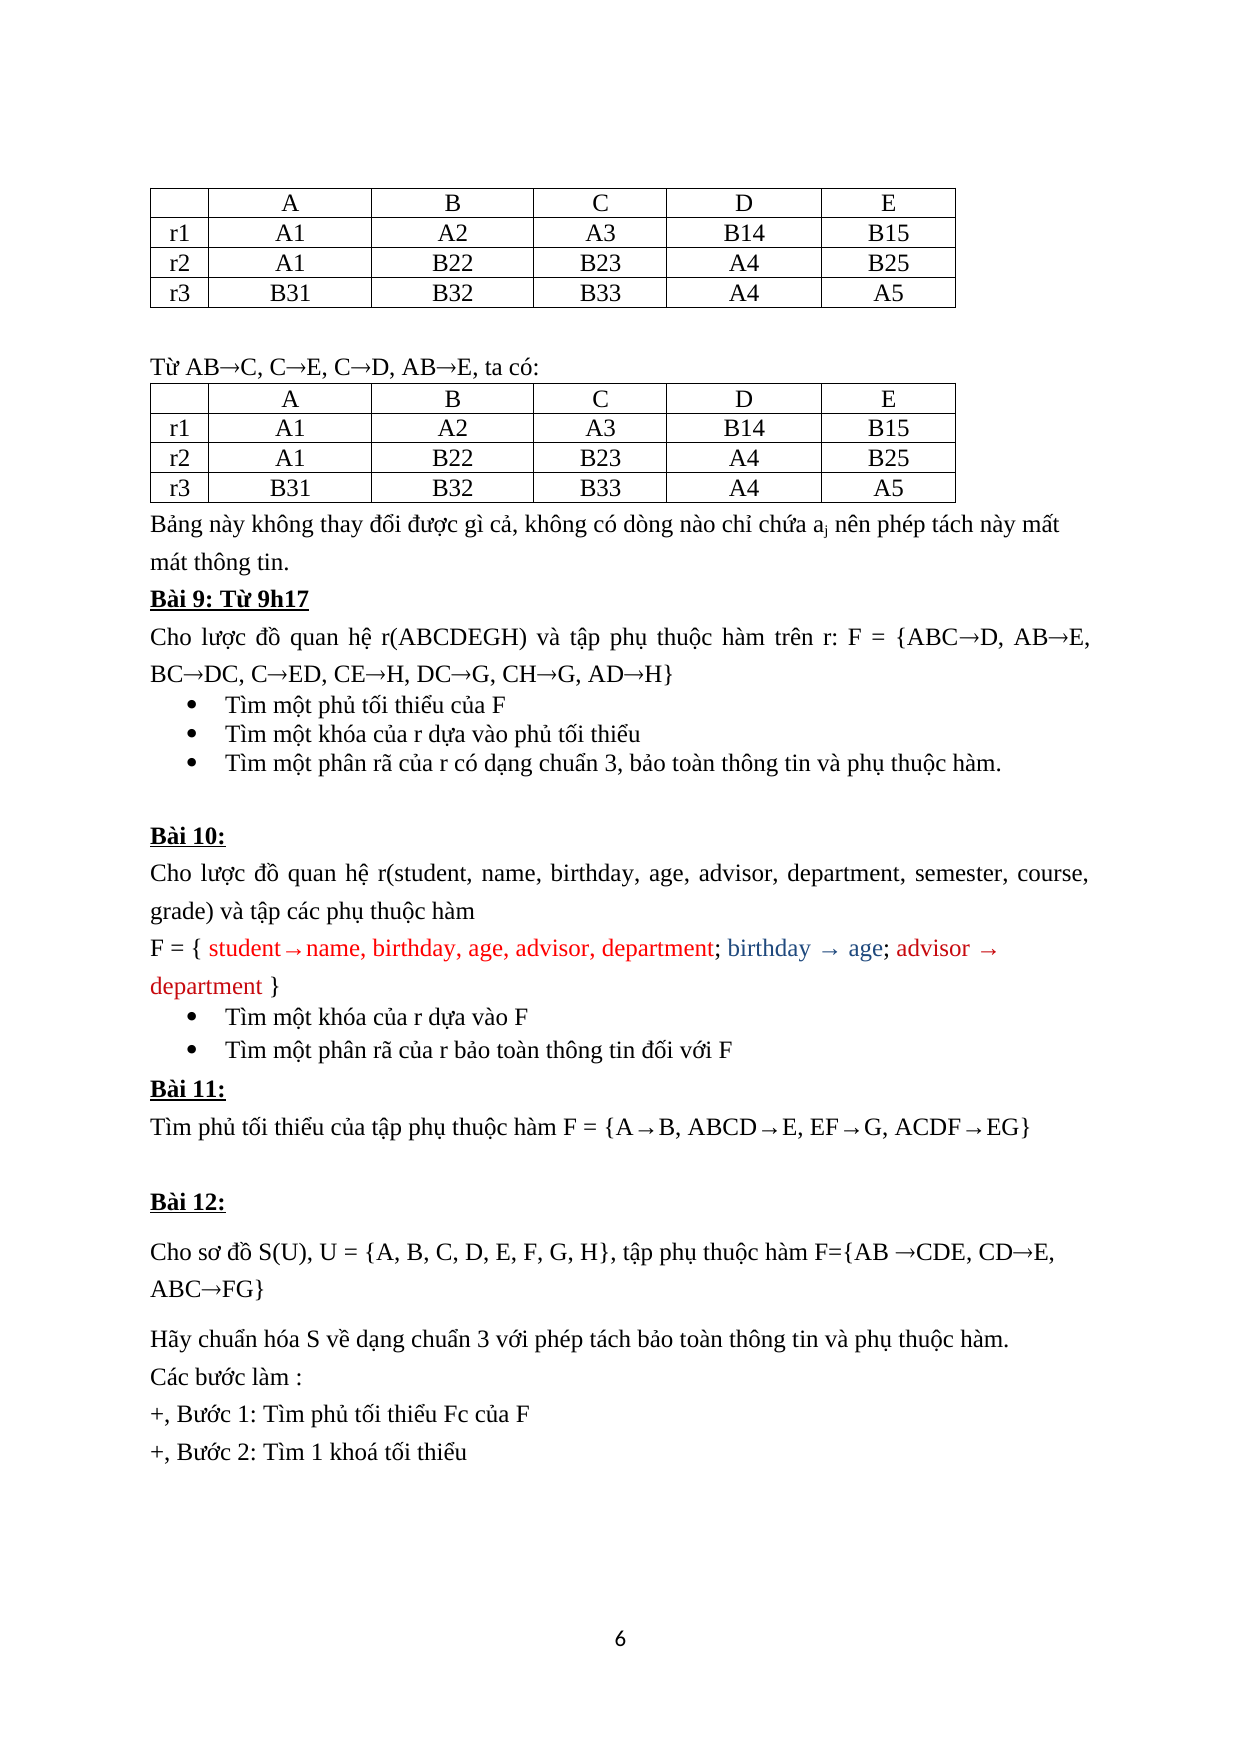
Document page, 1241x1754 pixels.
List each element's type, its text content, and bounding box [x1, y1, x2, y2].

table_header B [372, 384, 533, 412]
text F = { student→name, birthday, age, advisor, department; birthday → age; advisor → department } [150, 927, 1090, 1002]
table_header [151, 384, 208, 412]
table_header A [209, 384, 371, 412]
table_cell B15 [822, 414, 955, 442]
table_cell A4 [667, 278, 821, 307]
table_cell A4 [667, 248, 821, 277]
table_cell r1 [151, 218, 208, 247]
table_cell B32 [372, 278, 533, 307]
table_cell B25 [822, 248, 955, 277]
text Từ AB®C, C®E, C®D, AB®E, ta có: [150, 345, 1090, 383]
text +, Bước 1: Tìm phủ tối thiểu Fc của F [150, 1393, 1090, 1430]
table_header C [534, 189, 666, 217]
text Tìm phủ tối thiểu của tập phụ thuộc hàm F = {A→B, ABCD→E, EF→G, ACDF→EG} [150, 1105, 1090, 1143]
text Bài 10: [150, 814, 1090, 852]
table_header E [822, 189, 955, 217]
table_header D [667, 189, 821, 217]
table_cell A2 [372, 218, 533, 247]
table_cell B23 [534, 248, 666, 277]
text Cho sơ đồ S(U), U = {A, B, C, D, E, F, G, H}, tập phụ thuộc hàm F={AB ®CDE, CD®E, ABC®FG} [150, 1230, 1090, 1305]
table_header B [372, 189, 533, 217]
text Bài 9: Từ 9h17 [150, 578, 1090, 615]
list Tìm một khóa của r dựa vào F [187, 1002, 1090, 1030]
table_cell B31 [209, 278, 371, 307]
table_cell A3 [534, 218, 666, 247]
list Tìm một phân rã của r có dạng chuẩn 3, bảo toàn thông tin và phụ thuộc hàm. [187, 748, 1090, 777]
list Tìm một khóa của r dựa vào phủ tối thiểu [187, 719, 1090, 748]
table_cell r3 [151, 473, 208, 502]
table_header [151, 189, 208, 217]
text +, Bước 2: Tìm 1 khoá tối thiểu [150, 1430, 1090, 1468]
table_cell A4 [667, 443, 821, 472]
text Cho lược đồ quan hệ r(ABCDEGH) và tập phụ thuộc hàm trên r: F = {ABC®D, AB®E, BC®DC, C®ED, CE®H, DC®G, CH®G, AD®H} [150, 615, 1090, 690]
table_cell A1 [209, 218, 371, 247]
table_cell B33 [534, 278, 666, 307]
table_cell r2 [151, 443, 208, 472]
text Các bước làm : [150, 1355, 1090, 1393]
table_cell B31 [209, 473, 371, 502]
table_cell A5 [822, 473, 955, 502]
table_cell B14 [667, 218, 821, 247]
table_cell B33 [534, 473, 666, 502]
list Tìm một phủ tối thiểu của F [187, 690, 1090, 719]
table_cell A4 [667, 473, 821, 502]
text Bảng này không thay đổi được gì cả, không có dòng nào chỉ chứa aj nên phép tách này mất mát thông tin. [150, 503, 1090, 578]
table_cell B22 [372, 248, 533, 277]
table_cell B25 [822, 443, 955, 472]
text Bài 12: [150, 1180, 1090, 1218]
list Tìm một phân rã của r bảo toàn thông tin đối với F [187, 1035, 1090, 1063]
text Hãy chuẩn hóa S về dạng chuẩn 3 với phép tách bảo toàn thông tin và phụ thuộc hàm. [150, 1318, 1090, 1355]
table_cell B32 [372, 473, 533, 502]
table_cell r2 [151, 248, 208, 277]
table_cell B14 [667, 414, 821, 442]
table_cell B22 [372, 443, 533, 472]
table_cell A1 [209, 414, 371, 442]
table_cell A2 [372, 414, 533, 442]
table_header A [209, 189, 371, 217]
table_cell A5 [822, 278, 955, 307]
table_header D [667, 384, 821, 412]
table_cell A1 [209, 248, 371, 277]
table_cell B15 [822, 218, 955, 247]
text Cho lược đồ quan hệ r(student, name, birthday, age, advisor, department, semester, course, grade) và tập các phụ thuộc hàm [150, 852, 1090, 927]
table_cell r3 [151, 278, 208, 307]
table_header C [534, 384, 666, 412]
table_cell A1 [209, 443, 371, 472]
text Bài 11: [150, 1068, 1090, 1105]
table_cell r1 [151, 414, 208, 442]
table_cell B23 [534, 443, 666, 472]
table_header E [822, 384, 955, 412]
table_cell A3 [534, 414, 666, 442]
